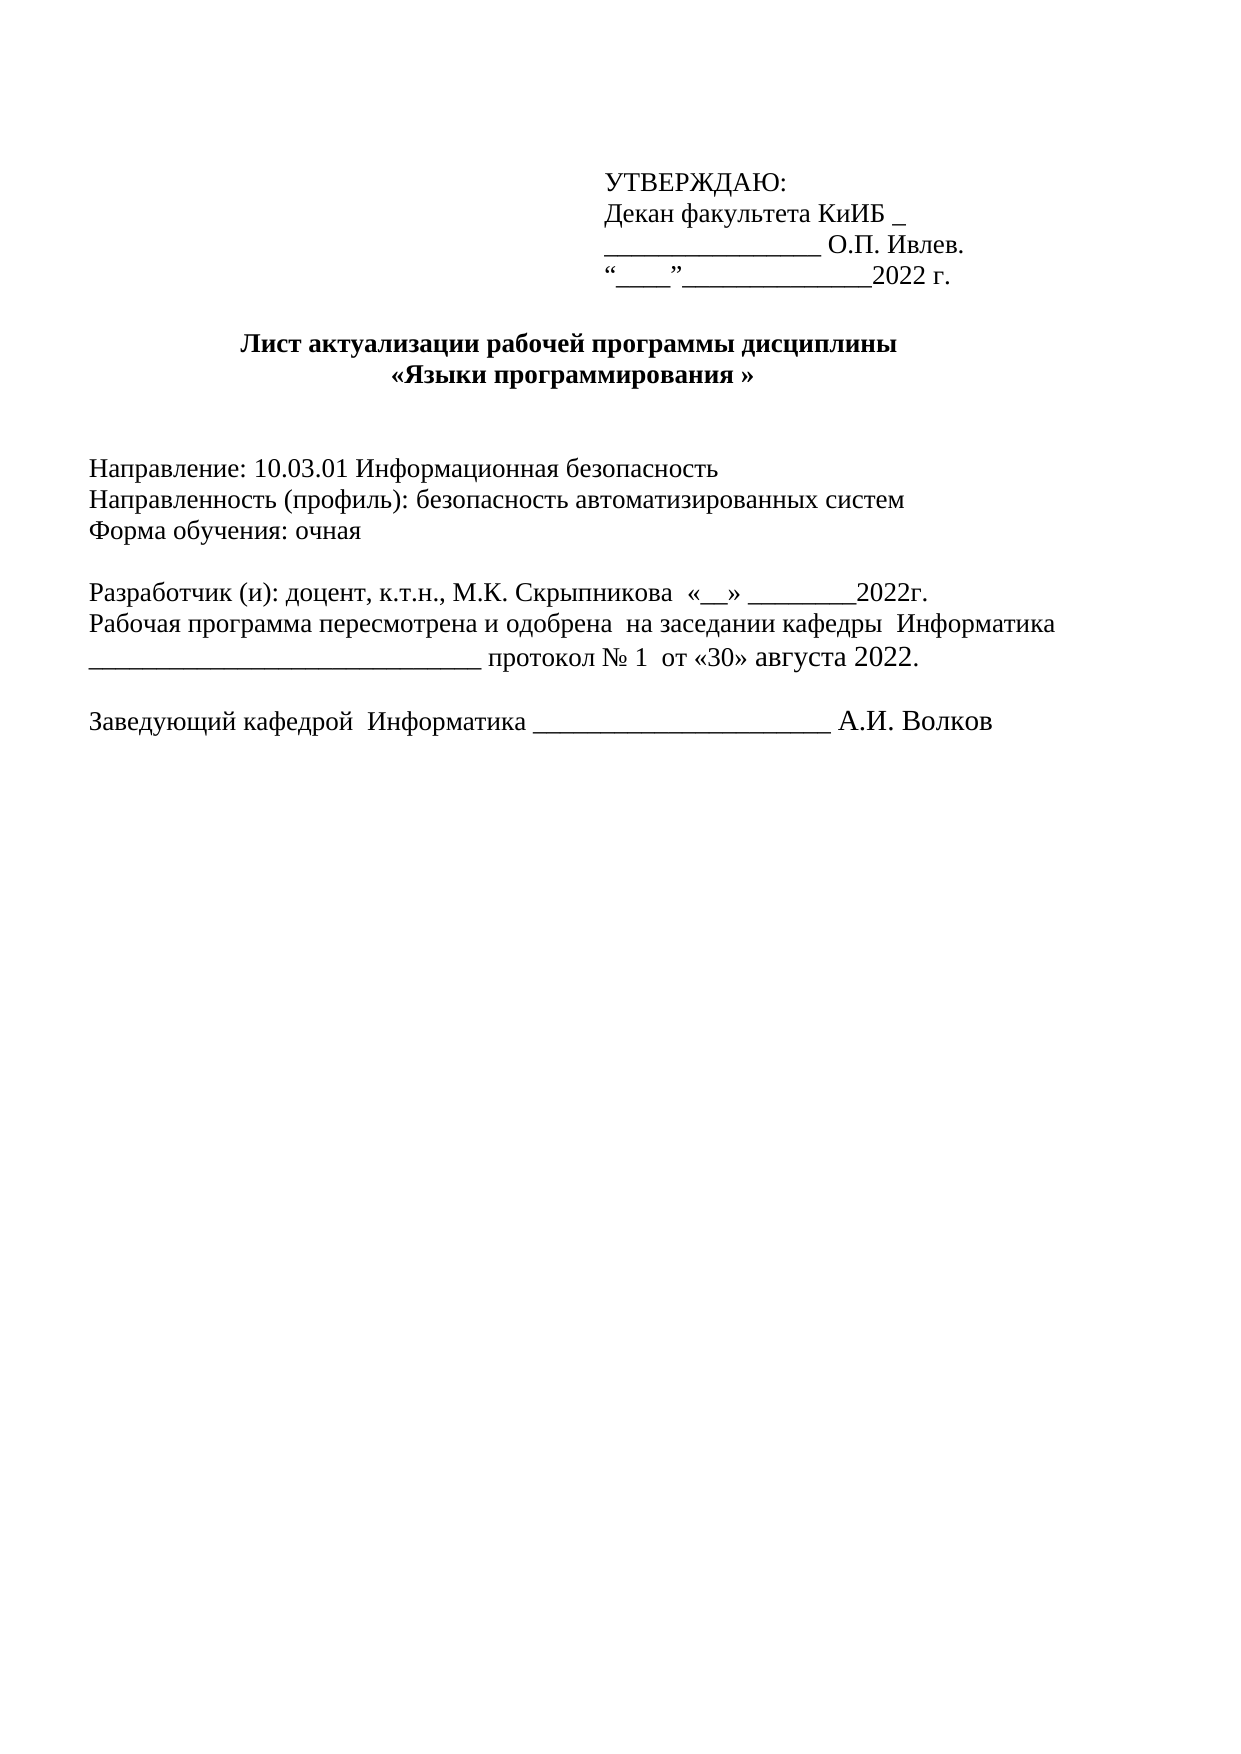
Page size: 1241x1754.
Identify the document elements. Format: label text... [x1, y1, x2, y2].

text _____________________________ протокол № 1 от «30» августа 2022. [88, 639, 1063, 672]
text Направление: 10.03.01 Информационная безопасность [88, 452, 1063, 483]
text Заведующий кафедрой Информатика ______________________ А.И. Волков [88, 703, 1063, 737]
text Разработчик (и): доцент, к.т.н., М.К. Скрыпникова «__» ________2022г. [88, 576, 1088, 608]
text Направленность (профиль): безопасность автоматизированных систем [88, 483, 1063, 514]
text Рабочая программа пересмотрена и одобрена на заседании кафедры Информатика [88, 608, 1063, 639]
text ________________ О.П. Ивлев. [604, 228, 1101, 259]
text Декан факультета КиИБ _ [604, 197, 1101, 228]
text «Языки программирования » [88, 358, 1063, 389]
text УТВЕРЖДАЮ: [604, 166, 1063, 197]
text Форма обучения: очная [88, 514, 1063, 545]
text “____”______________2022 г. [604, 259, 1063, 290]
text Лист актуализации рабочей программы дисциплины [88, 327, 1063, 358]
